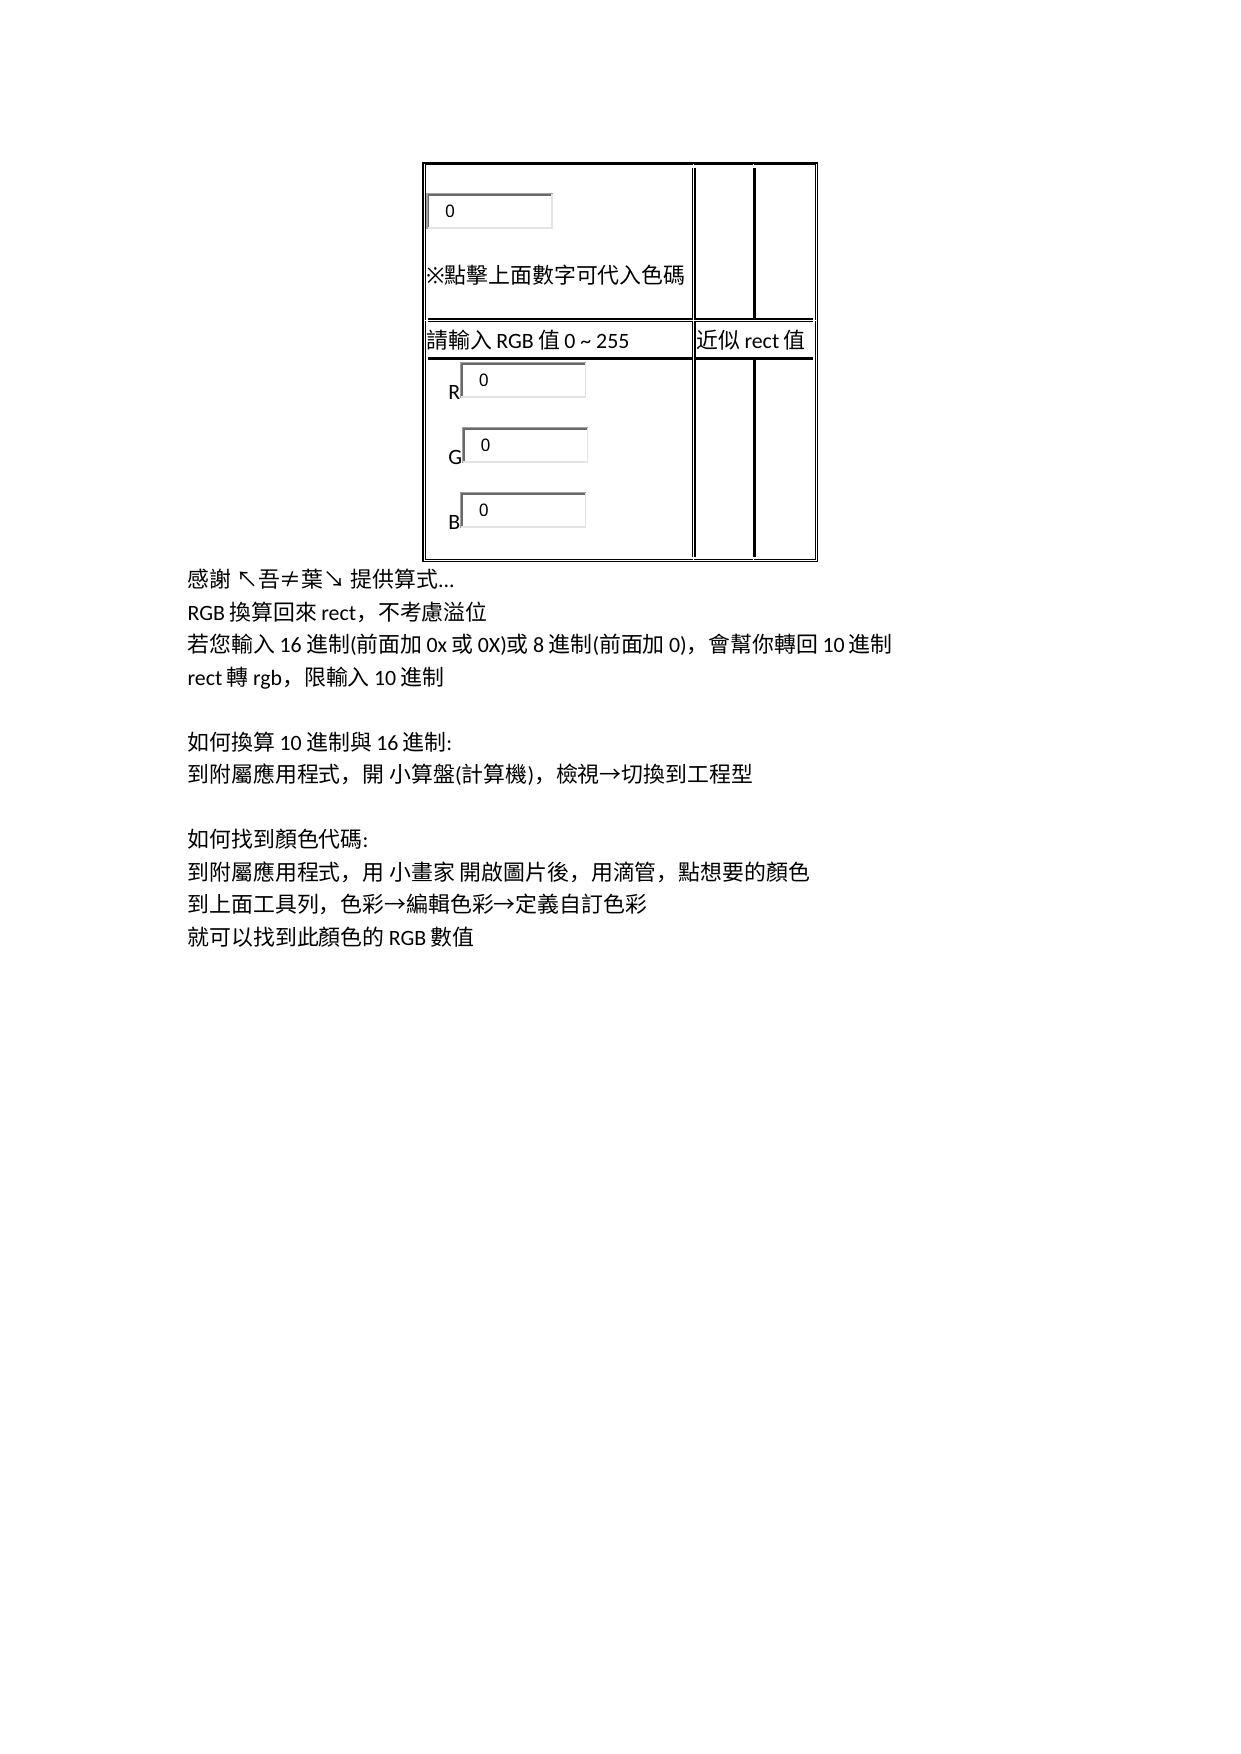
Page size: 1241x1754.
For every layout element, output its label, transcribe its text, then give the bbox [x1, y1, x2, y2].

text 感謝 ↖吾≠葉↘ 提供算式... RGB換算回來rect，不考慮溢位 若您輸入16進制(前面加0x或0X)或8進制(前面加0)，會幫你轉回10進制 rect轉rgb，限輸入10進制 如何換算10進制與16進制: 到附屬應用程式，開 小算盤(計算機)，檢視→切換到工程型 如何找到顏色代碼: 到附屬應用程式，用 小畫家 開啟圖片後，用滴管，點想要的顏色 到上面工具列，色彩→編輯色彩→定義自訂色彩 就可以找到此顏色的RGB數值 [187, 562, 1053, 952]
table_cell 請輸入RGB值0 ~ 255 [426, 318, 692, 357]
table_cell [754, 165, 815, 318]
table_cell [694, 360, 754, 558]
table_cell 窗体顶端 R G B 窗体底端 [426, 357, 694, 558]
table_cell [694, 164, 754, 318]
table_cell ※點擊上面數字可代入色碼 [426, 164, 694, 318]
table_cell [754, 357, 815, 558]
table_cell 近似rect值 [696, 318, 815, 357]
